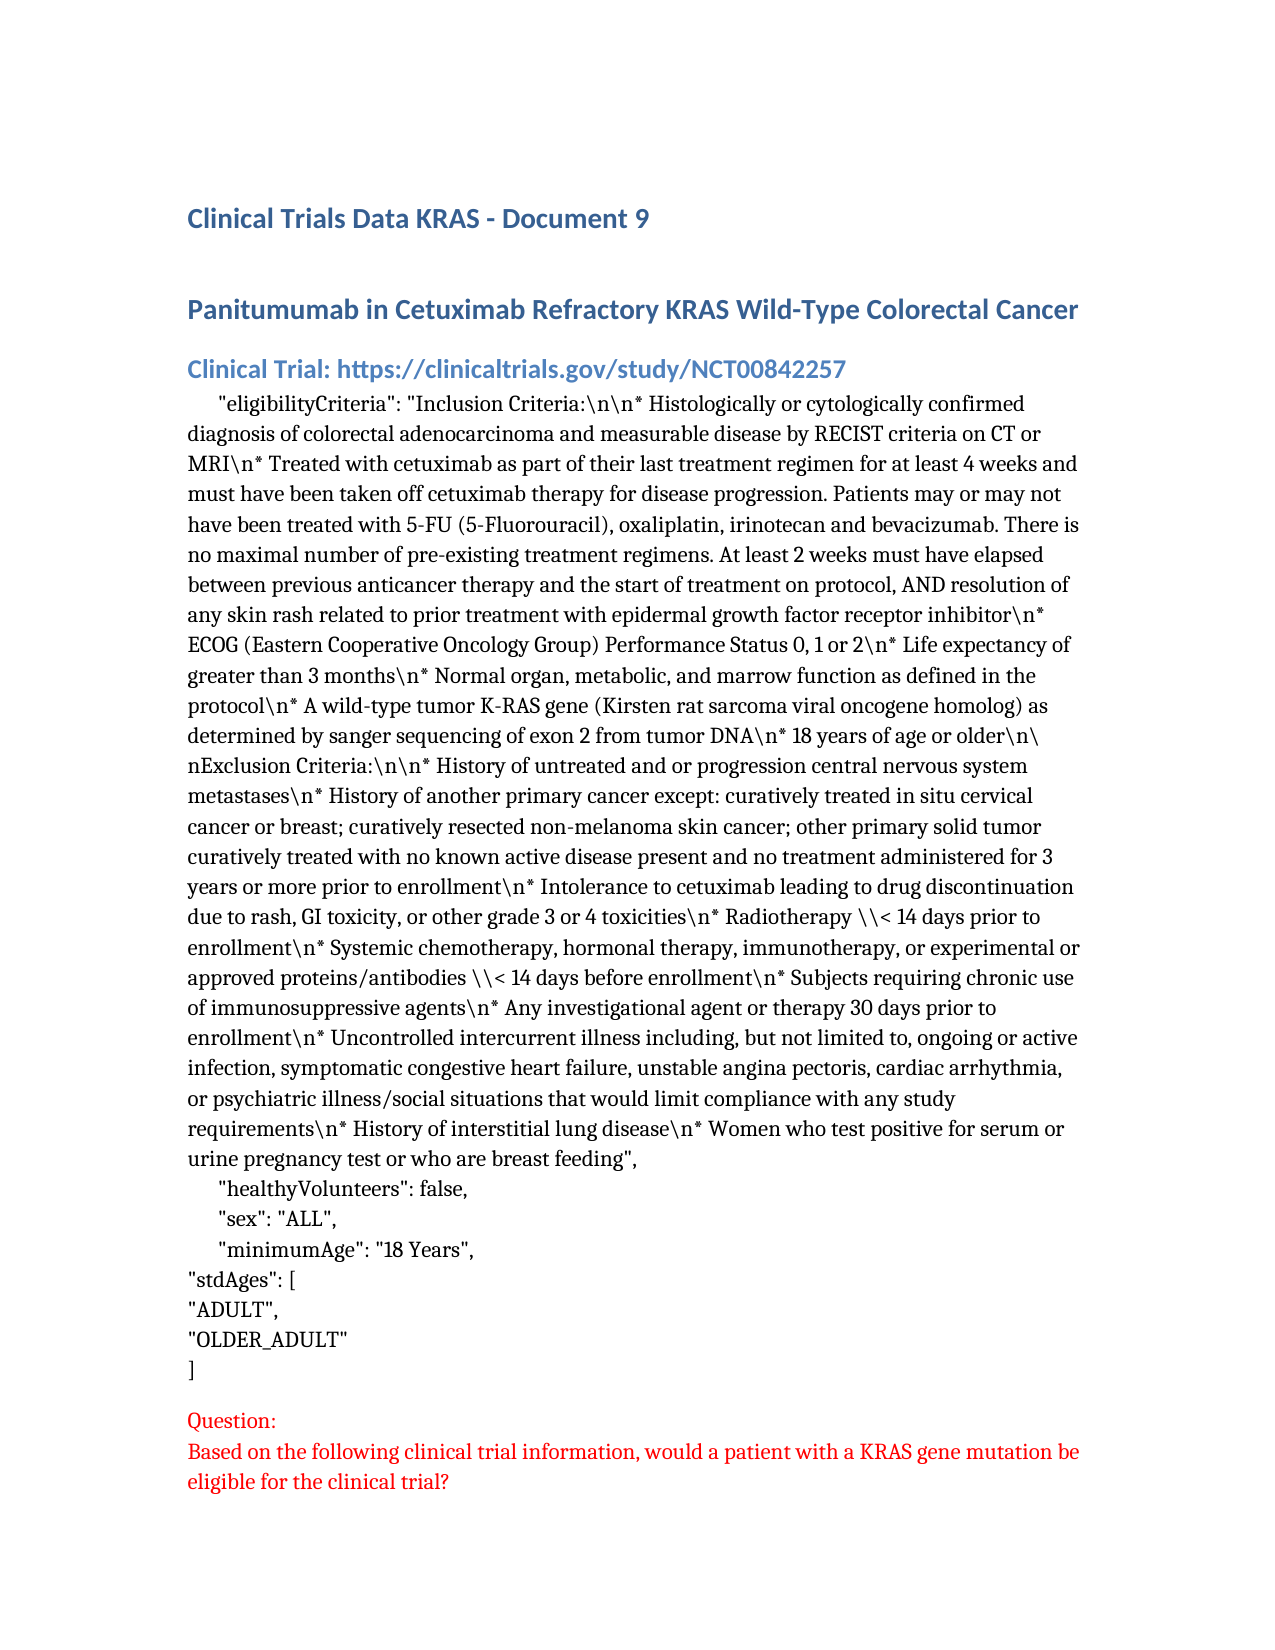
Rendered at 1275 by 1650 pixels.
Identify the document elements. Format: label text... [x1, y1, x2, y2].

text "eligibilityCriteria": "Inclusion Criteria:\n\n* Histologically or cytologically confirmed diagnosis of colorectal adenocarcinoma and measurable disease by RECIST criteria on CT or MRI\n* Treated with cetuximab as part of their last treatment regimen for at least 4 weeks and must have been taken off cetuximab therapy for disease progression. Patients may or may not have been treated with 5-FU (5-Fluorouracil), oxaliplatin, irinotecan and bevacizumab. There is no maximal number of pre-existing treatment regimens. At least 2 weeks must have elapsed between previous anticancer therapy and the start of treatment on protocol, AND resolution of any skin rash related to prior treatment with epidermal growth factor receptor inhibitor\n* ECOG (Eastern Cooperative Oncology Group) Performance Status 0, 1 or 2\n* Life expectancy of greater than 3 months\n* Normal organ, metabolic, and marrow function as defined in the protocol\n* A wild-type tumor K-RAS gene (Kirsten rat sarcoma viral oncogene homolog) as determined by sanger sequencing of exon 2 from tumor DNA\n* 18 years of age or older\n\nExclusion Criteria:\n\n* History of untreated and or progression central nervous system metastases\n* History of another primary cancer except: curatively treated in situ cervical cancer or breast; curatively resected non-melanoma skin cancer; other primary solid tumor curatively treated with no known active disease present and no treatment administered for 3 years or more prior to enrollment\n* Intolerance to cetuximab leading to drug discontinuation due to rash, GI toxicity, or other grade 3 or 4 toxicities\n* Radiotherapy \\< 14 days prior to enrollment\n* Systemic chemotherapy, hormonal therapy, immunotherapy, or experimental or approved proteins/antibodies \\< 14 days before enrollment\n* Subjects requiring chronic use of immunosuppressive agents\n* Any investigational agent or therapy 30 days prior to enrollment\n* Uncontrolled intercurrent illness including, but not limited to, ongoing or active infection, symptomatic congestive heart failure, unstable angina pectoris, cardiac arrhythmia, or psychiatric illness/social situations that would limit compliance with any study requirements\n* History of interstitial lung disease\n* Women who test positive for serum or urine pregnancy test or who are breast feeding", "healthyVolunteers": false, "sex": "ALL", "minimumAge": "18 Years", "stdAges": [ "ADULT", "OLDER_ADULT" ] [187, 391, 1087, 1384]
subtitle Clinical Trial: https://clinicaltrials.gov/study/NCT00842257 [187, 353, 1087, 386]
subtitle Clinical Trials Data KRAS - Document 9 [187, 200, 1087, 236]
subtitle Panitumumab in Cetuximab Refractory KRAS Wild-Type Colorectal Cancer [187, 291, 1087, 327]
text Question: Based on the following clinical trial information, would a patient with a KRAS gene mutation be eligible for the clinical trial? [187, 1408, 1087, 1495]
